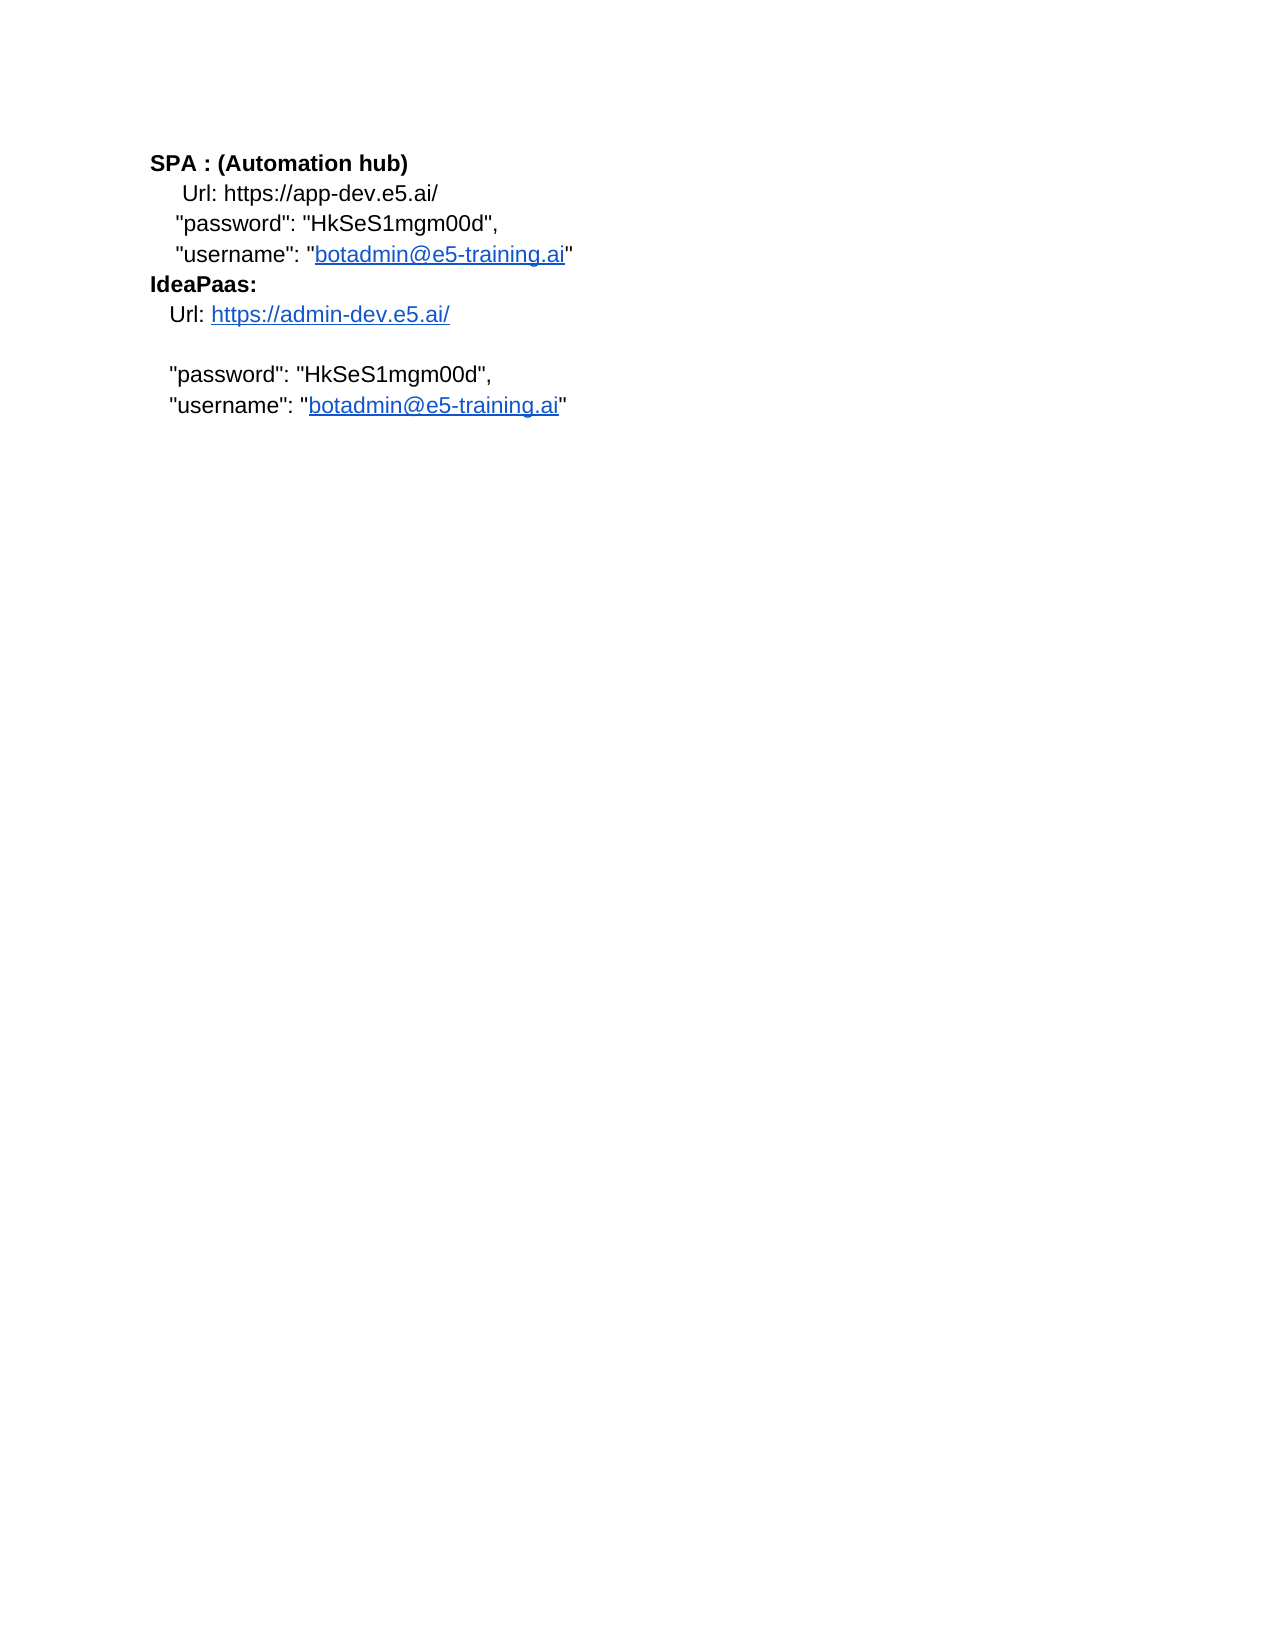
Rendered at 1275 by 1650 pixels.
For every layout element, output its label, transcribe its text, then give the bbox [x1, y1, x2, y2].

text Url: https://admin-dev.e5.ai/ [150, 301, 1125, 327]
text SPA : (Automation hub) [150, 150, 1125, 176]
text "password": "HkSeS1mgm00d", [150, 361, 1125, 388]
text Url: https://app-dev.e5.ai/ [150, 180, 1125, 207]
text "password": "HkSeS1mgm00d", [150, 210, 1125, 237]
text "username": "botadmin@e5-training.ai" [150, 392, 1125, 418]
text IdeaPaas: [150, 271, 1125, 297]
text "username": "botadmin@e5-training.ai" [150, 241, 1125, 267]
